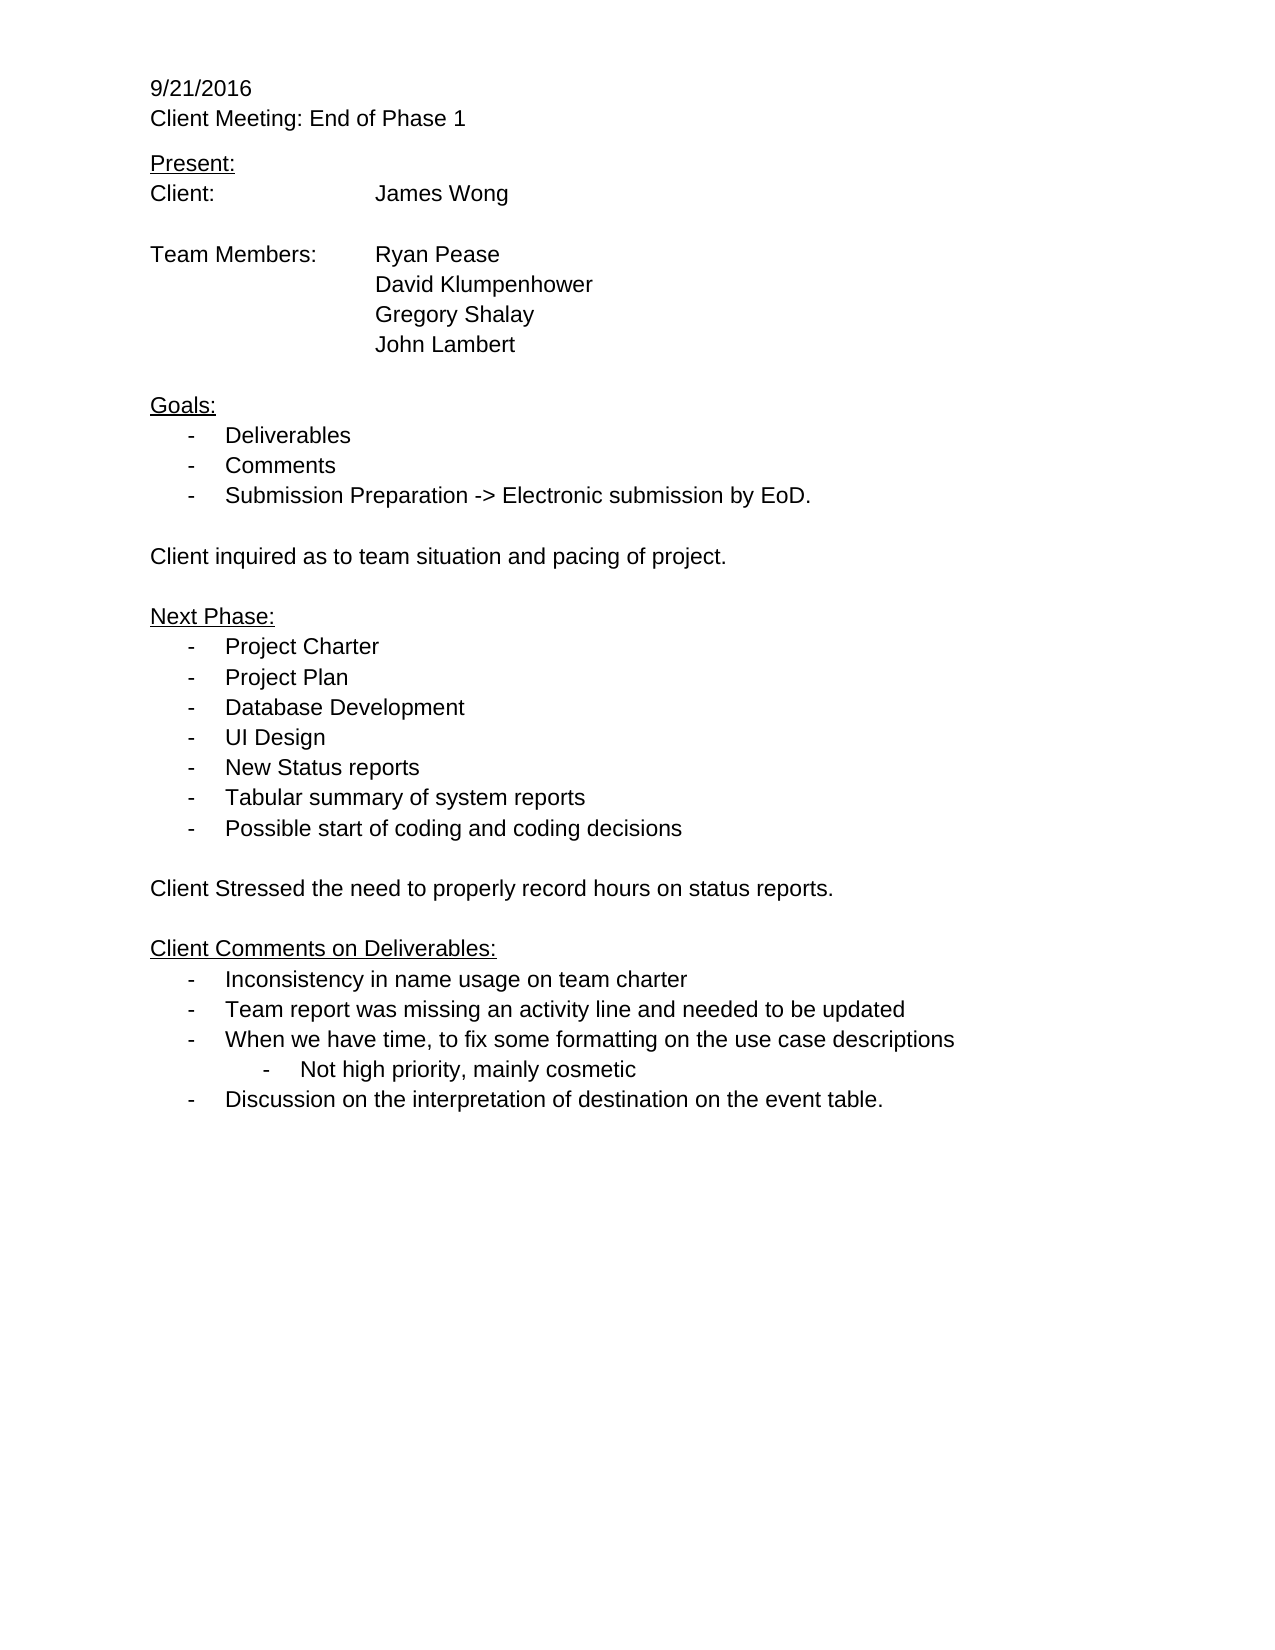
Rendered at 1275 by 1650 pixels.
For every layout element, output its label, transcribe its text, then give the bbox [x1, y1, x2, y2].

list Tabular summary of system reports [187, 784, 1125, 811]
list Project Plan [187, 663, 1125, 690]
text Client: James Wong [150, 180, 1125, 207]
list Comments [187, 452, 1125, 478]
text Client inquired as to team situation and pacing of project. [150, 543, 1125, 569]
text Team Members: Ryan Pease [150, 241, 1125, 267]
list Team report was missing an activity line and needed to be updated [187, 996, 1125, 1022]
list Inconsistency in name usage on team charter [187, 966, 1125, 992]
list Possible start of coding and coding decisions [187, 814, 1125, 841]
list When we have time, to fix some formatting on the use case descriptions [187, 1026, 1125, 1052]
text John Lambert [150, 331, 1125, 358]
list Database Development [187, 694, 1125, 720]
list Submission Preparation -> Electronic submission by EoD. [187, 482, 1125, 509]
list Not high priority, mainly cosmetic [262, 1056, 1125, 1083]
list UI Design [187, 724, 1125, 750]
text Client Stressed the need to properly record hours on status reports. [150, 875, 1125, 901]
text David Klumpenhower [150, 271, 1125, 297]
text Client Comments on Deliverables: [150, 935, 1125, 962]
list New Status reports [187, 754, 1125, 781]
list Deliverables [187, 422, 1125, 448]
text Goals: [150, 392, 1125, 418]
list Project Charter [187, 633, 1125, 660]
list Discussion on the interpretation of destination on the event table. [187, 1086, 1125, 1113]
text Present: [150, 150, 1125, 176]
text Next Phase: [150, 603, 1125, 629]
text Gregory Shalay [150, 301, 1125, 327]
